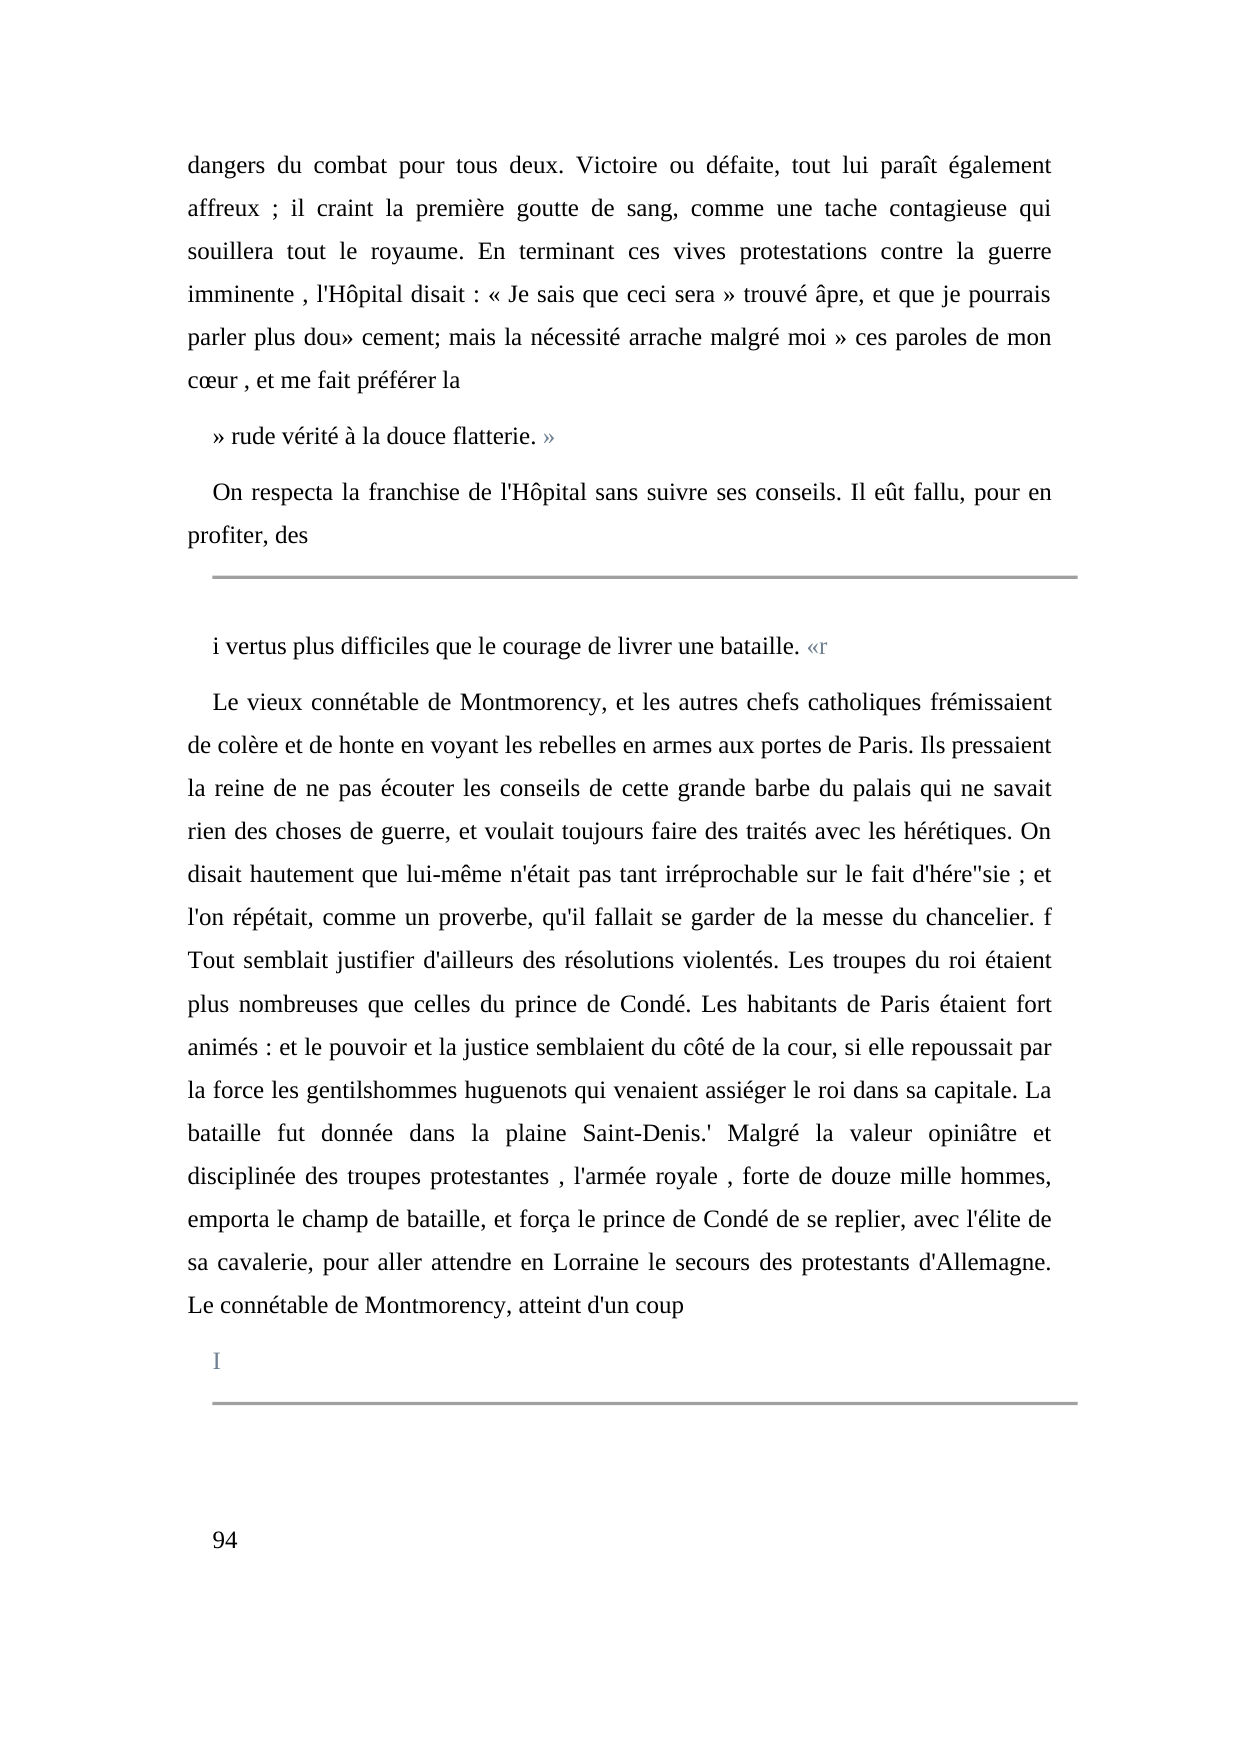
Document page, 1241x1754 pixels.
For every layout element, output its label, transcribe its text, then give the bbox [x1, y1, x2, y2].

text On respecta la franchise de l'Hôpital sans suivre ses conseils. Il eût fallu, pour en profiter, des [187, 477, 1053, 549]
text I [187, 1346, 1053, 1375]
text Le vieux connétable de Montmorency, et les autres chefs catholiques frémissaient de colère et de honte en voyant les rebelles en armes aux portes de Paris. Ils pressaient la reine de ne pas écouter les conseils de cette grande barbe du palais qui ne savait rien des choses de guerre, et voulait toujours faire des traités avec les hérétiques. On disait hautement que lui-même n'était pas tant irréprochable sur le fait d'hére"sie ; et l'on répétait, comme un proverbe, qu'il fallait se garder de la messe du chancelier. f Tout semblait justifier d'ailleurs des résolutions violentés. Les troupes du roi étaient plus nombreuses que celles du prince de Condé. Les habitants de Paris étaient fort animés : et le pouvoir et la justice semblaient du côté de la cour, si elle repoussait par la force les gentilshommes huguenots qui venaient assiéger le roi dans sa capitale. La bataille fut donnée dans la plaine Saint-Denis.' Malgré la valeur opiniâtre et disciplinée des troupes protestantes , l'armée royale , forte de douze mille hommes, emporta le champ de bataille, et força le prince de Condé de se replier, avec l'élite de sa cavalerie, pour aller attendre en Lorraine le secours des protestants d'Allemagne. Le connétable de Montmorency, atteint d'un coup [187, 687, 1053, 1319]
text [187, 150, 1053, 394]
text i vertus plus difficiles que le courage de livrer une bataille. «r [187, 631, 1053, 660]
text » rude vérité à la douce flatterie. » [187, 421, 1053, 450]
